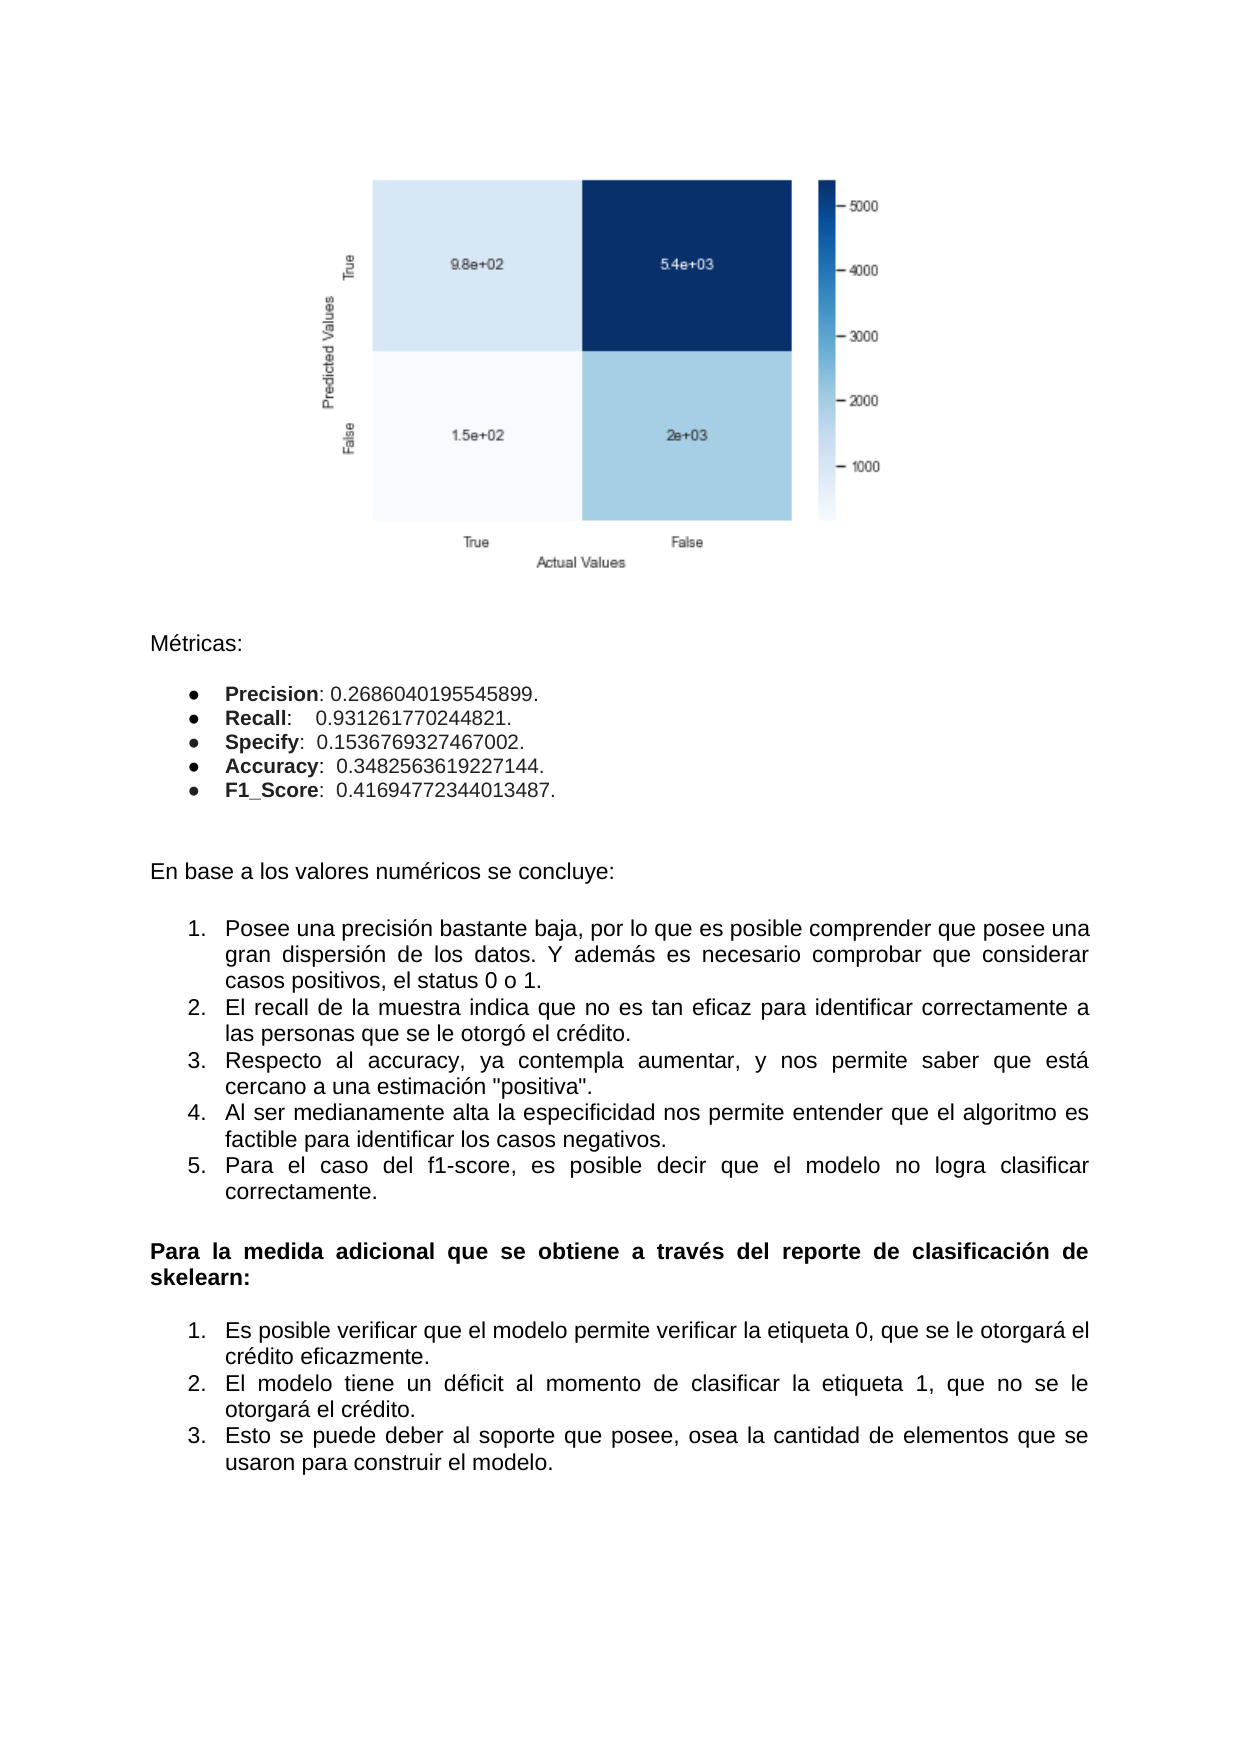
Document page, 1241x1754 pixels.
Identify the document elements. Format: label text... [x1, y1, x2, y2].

list Accuracy: 0.3482563619227144. [187, 754, 1090, 778]
list El modelo tiene un déficit al momento de clasificar la etiqueta 1, que no se le otorgará el crédito. [187, 1369, 1090, 1422]
list Specify: 0.1536769327467002. [187, 730, 1090, 754]
list Recall: 0.931261770244821. [187, 706, 1090, 730]
picture [301, 150, 939, 604]
text Métricas: [150, 629, 1090, 656]
list Es posible verificar que el modelo permite verificar la etiqueta 0, que se le otorgará el crédito eficazmente. [187, 1317, 1090, 1369]
text En base a los valores numéricos se concluye: [150, 858, 1090, 884]
list F1_Score: 0.41694772344013487. [187, 778, 1090, 802]
list Precision: 0.2686040195545899. [187, 682, 1090, 706]
list El recall de la muestra indica que no es tan eficaz para identificar correctamente a las personas que se le otorgó el crédito. [187, 994, 1090, 1047]
list Posee una precisión bastante baja, por lo que es posible comprender que posee una gran dispersión de los datos. Y además es necesario comprobar que considerar casos positivos, el status 0 o 1. [187, 915, 1090, 994]
list Esto se puede deber al soporte que posee, osea la cantidad de elementos que se usaron para construir el modelo. [187, 1422, 1090, 1475]
text Para la medida adicional que se obtiene a través del reporte de clasificación de skelearn: [150, 1238, 1090, 1317]
list Respecto al accuracy, ya contempla aumentar, y nos permite saber que está cercano a una estimación "positiva". [187, 1047, 1090, 1099]
list Para el caso del f1-score, es posible decir que el modelo no logra clasificar correctamente. [187, 1152, 1090, 1205]
list Al ser medianamente alta la especificidad nos permite entender que el algoritmo es factible para identificar los casos negativos. [187, 1099, 1090, 1152]
